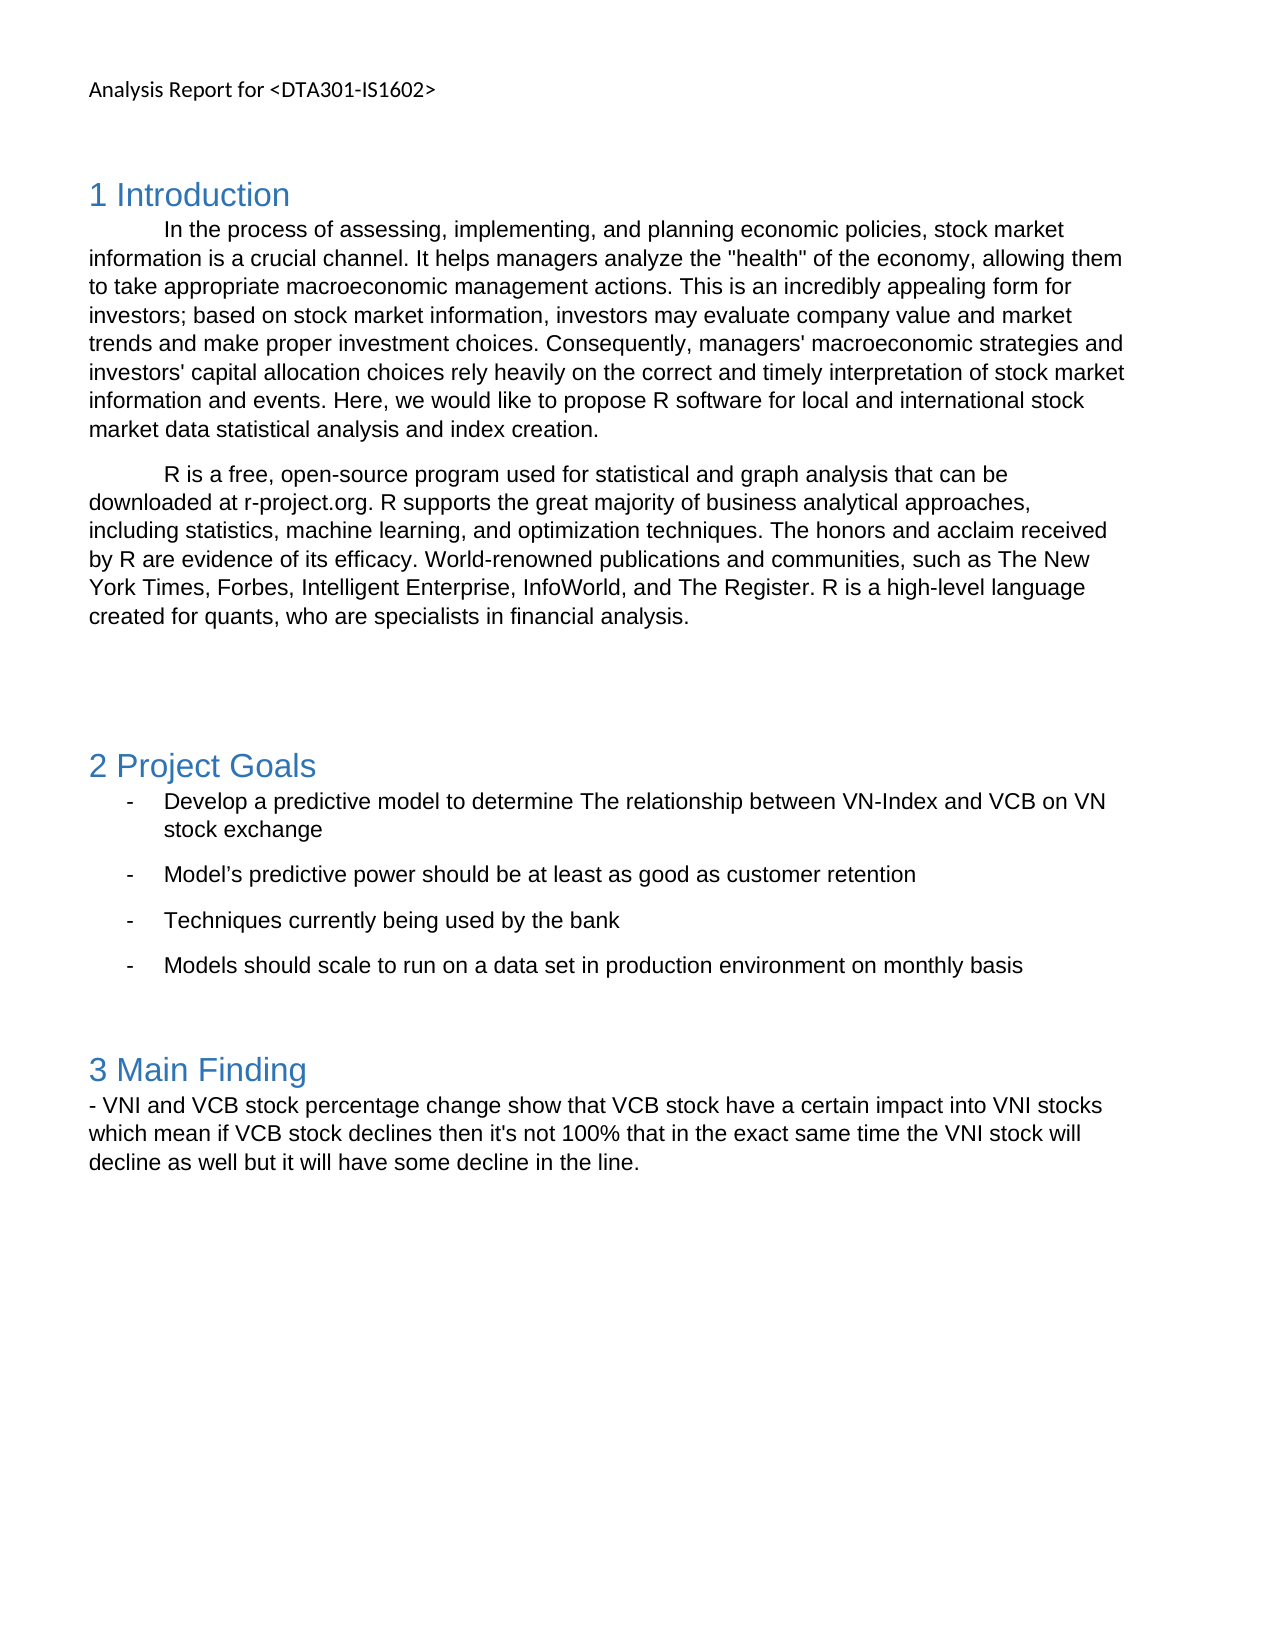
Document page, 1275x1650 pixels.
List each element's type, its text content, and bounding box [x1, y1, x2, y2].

subtitle 1 Introduction [44, 175, 1125, 213]
text R is a free, open-source program used for statistical and graph analysis that can be downloaded at r-project.org. R supports the great majority of business analytical approaches, including statistics, machine learning, and optimization techniques. The honors and acclaim received by R are evidence of its efficacy. World-renowned publications and communities, such as The New York Times, Forbes, Intelligent Enterprise, InfoWorld, and The Register. R is a high-level language created for quants, who are specialists in financial analysis. [88, 461, 1125, 629]
list Techniques currently being used by the bank [126, 907, 1125, 933]
subtitle 2 Project Goals [44, 746, 1125, 785]
text -­ VNI and VCB stock percentage change show that VCB stock have a certain impact into VNI stocks which mean if VCB stock declines then it's not 100% that in the exact same time the VNI stock will decline as well but it will have some decline in the line. [88, 1092, 1125, 1175]
list Models should scale to run on a data set in production environment on monthly basis [126, 952, 1125, 978]
list Develop a predictive model to determine The relationship between VN-Index and VCB on VN stock exchange [126, 788, 1125, 843]
subtitle 3 Main Finding [88, 1050, 1125, 1089]
list Model’s predictive power should be at least as good as customer retention [126, 861, 1125, 888]
text In the process of assessing, implementing, and planning economic policies, stock market information is a crucial channel. It helps managers analyze the "health" of the economy, allowing them to take appropriate macroeconomic management actions. This is an incredibly appealing form for investors; based on stock market information, investors may evaluate company value and market trends and make proper investment choices. Consequently, managers' macroeconomic strategies and investors' capital allocation choices rely heavily on the correct and timely interpretation of stock market information and events. Here, we would like to propose R software for local and international stock market data statistical analysis and index creation. [88, 216, 1125, 442]
